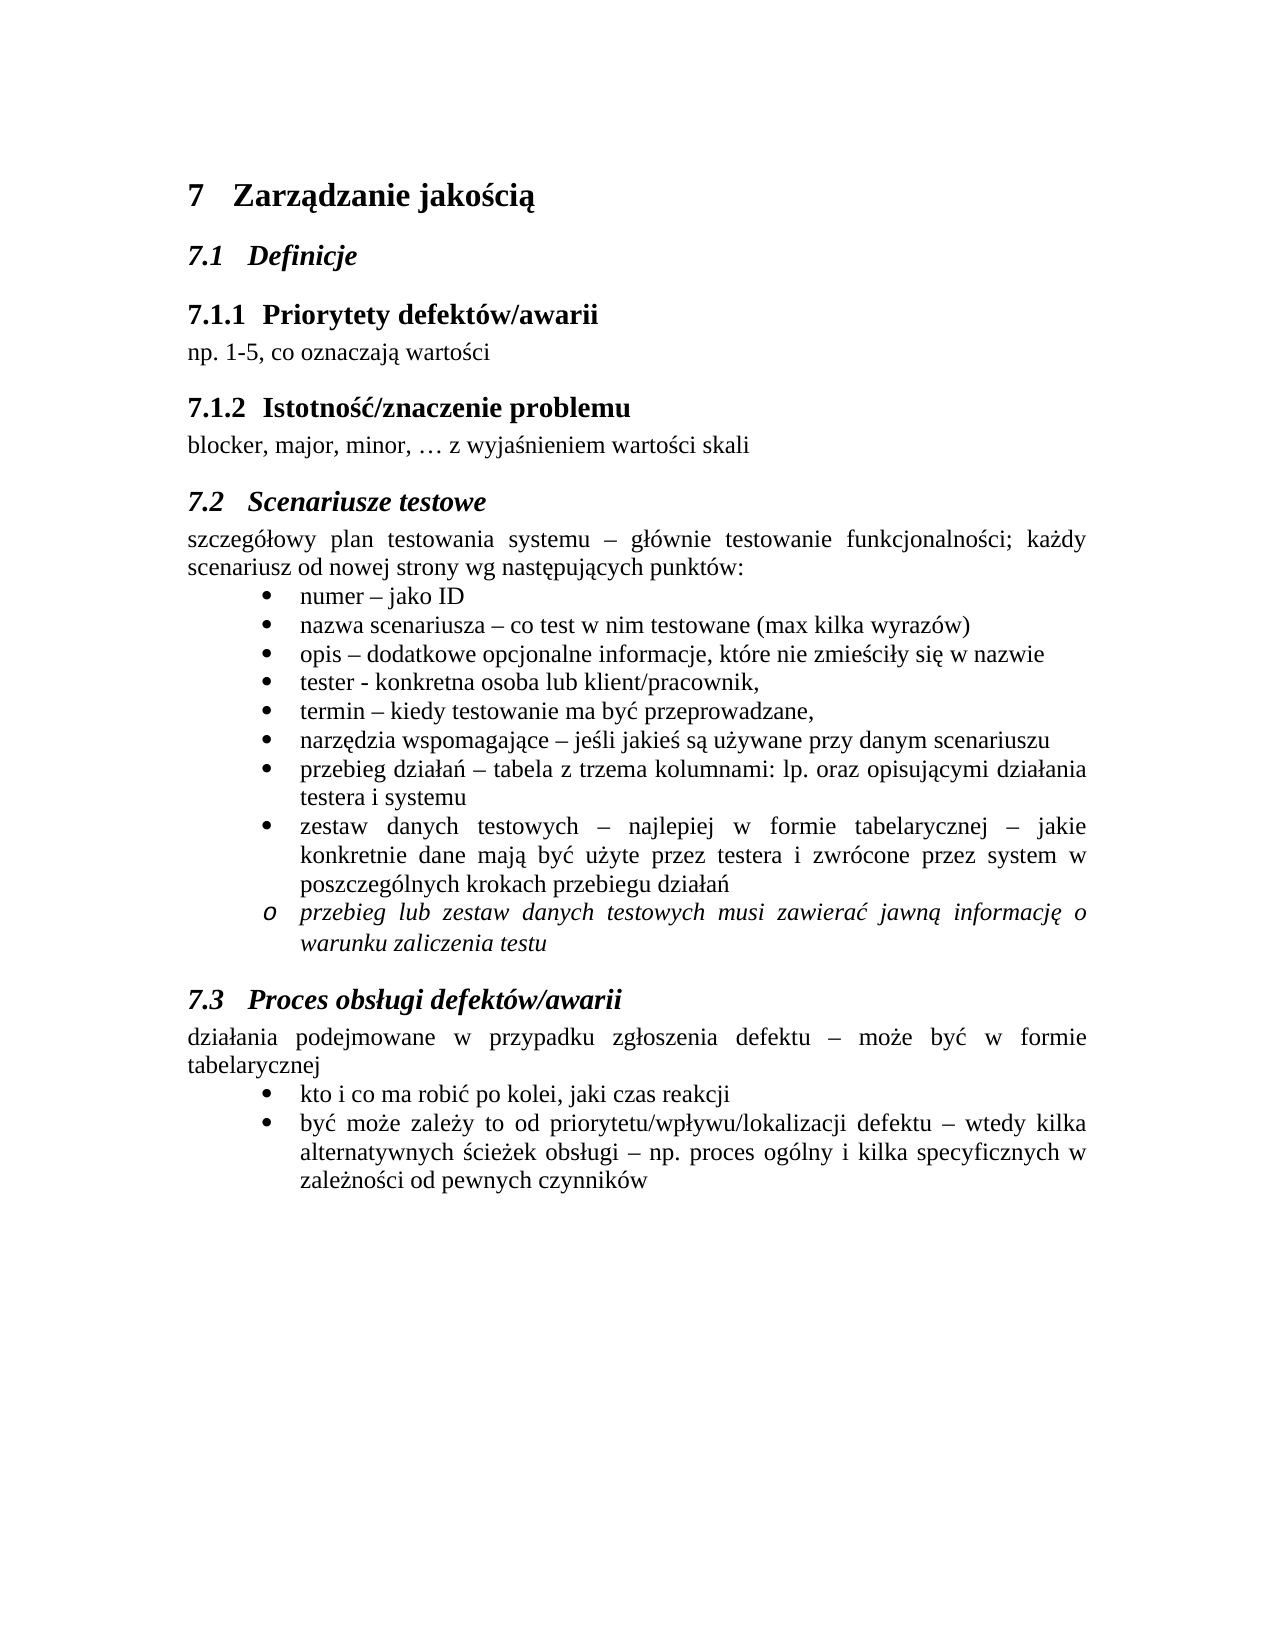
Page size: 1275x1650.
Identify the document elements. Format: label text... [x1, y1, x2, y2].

list numer – jako ID [262, 581, 1087, 610]
subtitle Istotność/znaczenie problemu [187, 390, 1087, 424]
list nazwa scenariusza – co test w nim testowane (max kilka wyrazów) [262, 610, 1087, 639]
subtitle Priorytety defektów/awarii [187, 297, 1087, 330]
list termin – kiedy testowanie ma być przeprowadzane, [262, 696, 1087, 725]
list opis – dodatkowe opcjonalne informacje, które nie zmieściły się w nazwie [262, 639, 1087, 667]
list kto i co ma robić po kolei, jaki czas reakcji [262, 1079, 1087, 1108]
list być może zależy to od priorytetu/wpływu/lokalizacji defektu – wtedy kilka alternatywnych ścieżek obsługi – np. proces ogólny i kilka specyficznych w zależności od pewnych czynników [262, 1108, 1087, 1194]
subtitle Scenariusze testowe [187, 484, 1087, 517]
list narzędzia wspomagające – jeśli jakieś są używane przy danym scenariuszu [262, 725, 1087, 754]
text np. 1-5, co oznaczają wartości [187, 337, 1087, 365]
list zestaw danych testowych – najlepiej w formie tabelarycznej – jakie konkretnie dane mają być użyte przez testera i zwrócone przez system w poszczególnych krokach przebiegu działań [262, 811, 1087, 897]
subtitle Zarządzanie jakością [187, 175, 1087, 213]
text szczegółowy plan testowania systemu – głównie testowanie funkcjonalności; każdy scenariusz od nowej strony wg następujących punktów: [187, 524, 1087, 581]
text blocker, major, minor, … z wyjaśnieniem wartości skali [187, 430, 1087, 459]
list tester - konkretna osoba lub klient/pracownik, [262, 667, 1087, 696]
subtitle Definicje [187, 238, 1087, 272]
list przebieg działań – tabela z trzema kolumnami: lp. oraz opisującymi działania testera i systemu [262, 754, 1087, 811]
subtitle Proces obsługi defektów/awarii [187, 982, 1087, 1016]
text działania podejmowane w przypadku zgłoszenia defektu – może być w formie tabelarycznej [187, 1022, 1087, 1079]
list przebieg lub zestaw danych testowych musi zawierać jawną informację o warunku zaliczenia testu [262, 897, 1087, 957]
